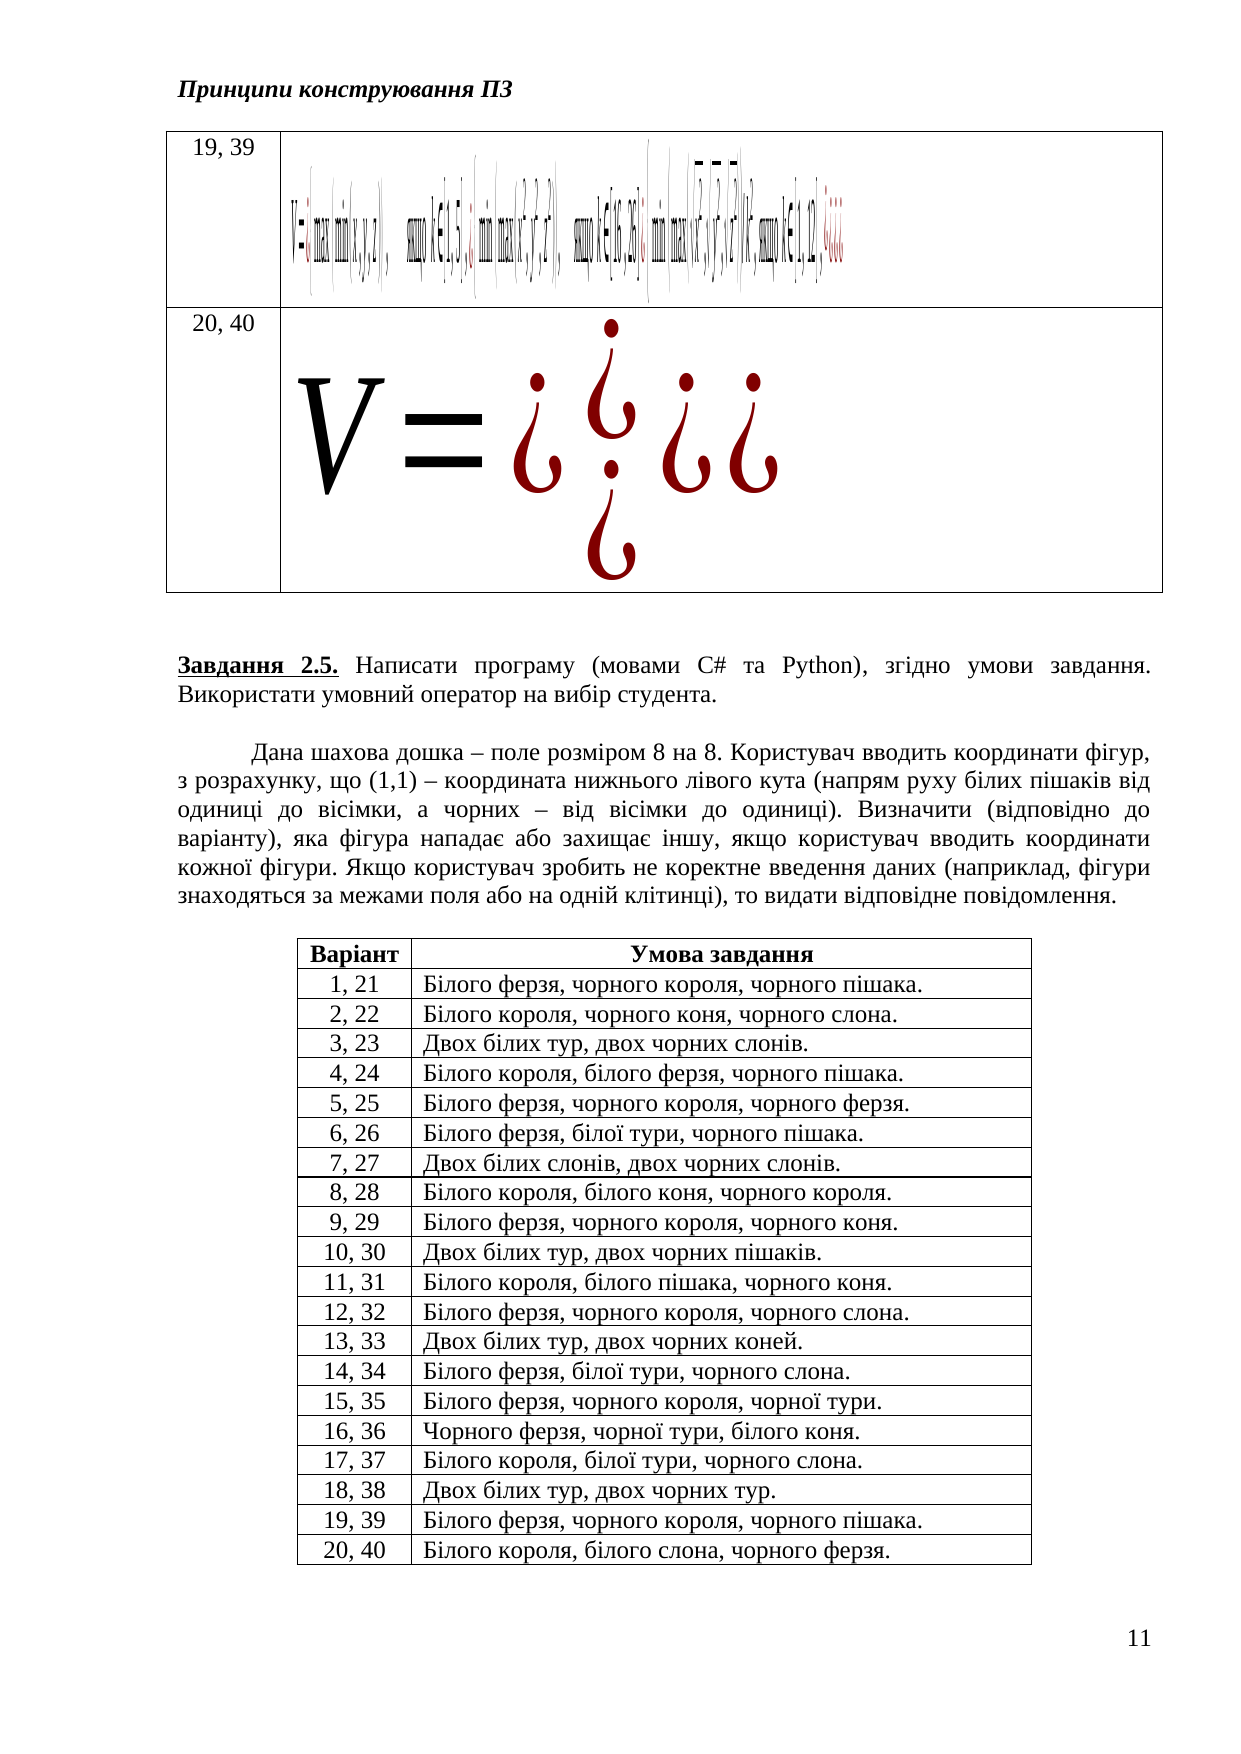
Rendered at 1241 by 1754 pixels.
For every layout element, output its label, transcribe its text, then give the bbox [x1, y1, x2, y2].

table_cell Двох білих тур, двох чорних коней. [412, 1326, 1031, 1355]
table_cell Білого ферзя, чорного короля, чорного слона. [412, 1297, 1031, 1325]
table_cell 20, 40 [298, 1535, 411, 1564]
table_cell 18, 38 [298, 1475, 411, 1504]
table_cell [281, 132, 1162, 307]
table_cell 12, 32 [298, 1297, 411, 1325]
table_cell 16, 36 [298, 1416, 411, 1444]
text Дана шахова дошка – поле розміром 8 на 8. Користувач вводить координати фігур, з розрахунку, що (1,1) – координата нижнього лівого кута (напрям руху білих пішаків від одиниці до вісімки, а чорних – від вісімки до одиниці). Визначити (відповідно до варіанту), яка фігура нападає або захищає іншу, якщо користувач вводить координати кожної фігури. Якщо користувач зробить не коректне введення даних (наприклад, фігури знаходяться за межами поля або на одній клітинці), то видати відповідне повідомлення. [177, 737, 1152, 909]
table_cell Двох білих тур, двох чорних пішаків. [412, 1237, 1031, 1266]
table_cell Білого короля, білого слона, чорного ферзя. [412, 1535, 1031, 1564]
table_cell 19, 39 [167, 132, 280, 307]
table_cell 4, 24 [298, 1058, 411, 1087]
table_cell 14, 34 [298, 1356, 411, 1385]
table_cell 3, 23 [298, 1029, 411, 1057]
table_cell [281, 308, 1162, 592]
table_cell Білого короля, білої тури, чорного слона. [412, 1446, 1031, 1474]
table_cell Двох білих слонів, двох чорних слонів. [412, 1148, 1031, 1176]
table_cell Білого ферзя, чорного короля, чорного ферзя. [412, 1088, 1031, 1117]
table_cell Білого короля, чорного коня, чорного слона. [412, 999, 1031, 1027]
table_cell 8, 28 [298, 1178, 411, 1206]
table_cell Білого ферзя, чорного короля, чорного коня. [412, 1207, 1031, 1236]
table_cell Білого ферзя, білої тури, чорного пішака. [412, 1118, 1031, 1147]
table_cell Білого ферзя, чорного короля, чорної тури. [412, 1386, 1031, 1415]
table_cell 20, 40 [167, 308, 280, 592]
table_cell Білого короля, білого ферзя, чорного пішака. [412, 1058, 1031, 1087]
table_cell 13, 33 [298, 1326, 411, 1355]
table_header Варіант [298, 939, 411, 968]
table_cell 15, 35 [298, 1386, 411, 1415]
table_cell 5, 25 [298, 1088, 411, 1117]
table_cell 10, 30 [298, 1237, 411, 1266]
table_cell 1, 21 [298, 969, 411, 998]
text Завдання 2.5. Написати програму (мовами C# та Python), згідно умови завдання. Використати умовний оператор на вибір студента. [177, 651, 1152, 708]
table_header Умова завдання [412, 939, 1031, 968]
table_cell Двох білих тур, двох чорних слонів. [412, 1029, 1031, 1057]
table_cell 9, 29 [298, 1207, 411, 1236]
table_cell Двох білих тур, двох чорних тур. [412, 1475, 1031, 1504]
table_cell Білого короля, білого коня, чорного короля. [412, 1178, 1031, 1206]
table_cell Білого ферзя, білої тури, чорного слона. [412, 1356, 1031, 1385]
table_cell Білого короля, білого пішака, чорного коня. [412, 1267, 1031, 1296]
table_cell 7, 27 [298, 1148, 411, 1176]
table_cell Чорного ферзя, чорної тури, білого коня. [412, 1416, 1031, 1444]
table_cell Білого ферзя, чорного короля, чорного пішака. [412, 1505, 1031, 1534]
table_cell 2, 22 [298, 999, 411, 1027]
table_cell 19, 39 [298, 1505, 411, 1534]
table_cell 11, 31 [298, 1267, 411, 1296]
table_cell Білого ферзя, чорного короля, чорного пішака. [412, 969, 1031, 998]
table_cell 17, 37 [298, 1446, 411, 1474]
table_cell 6, 26 [298, 1118, 411, 1147]
